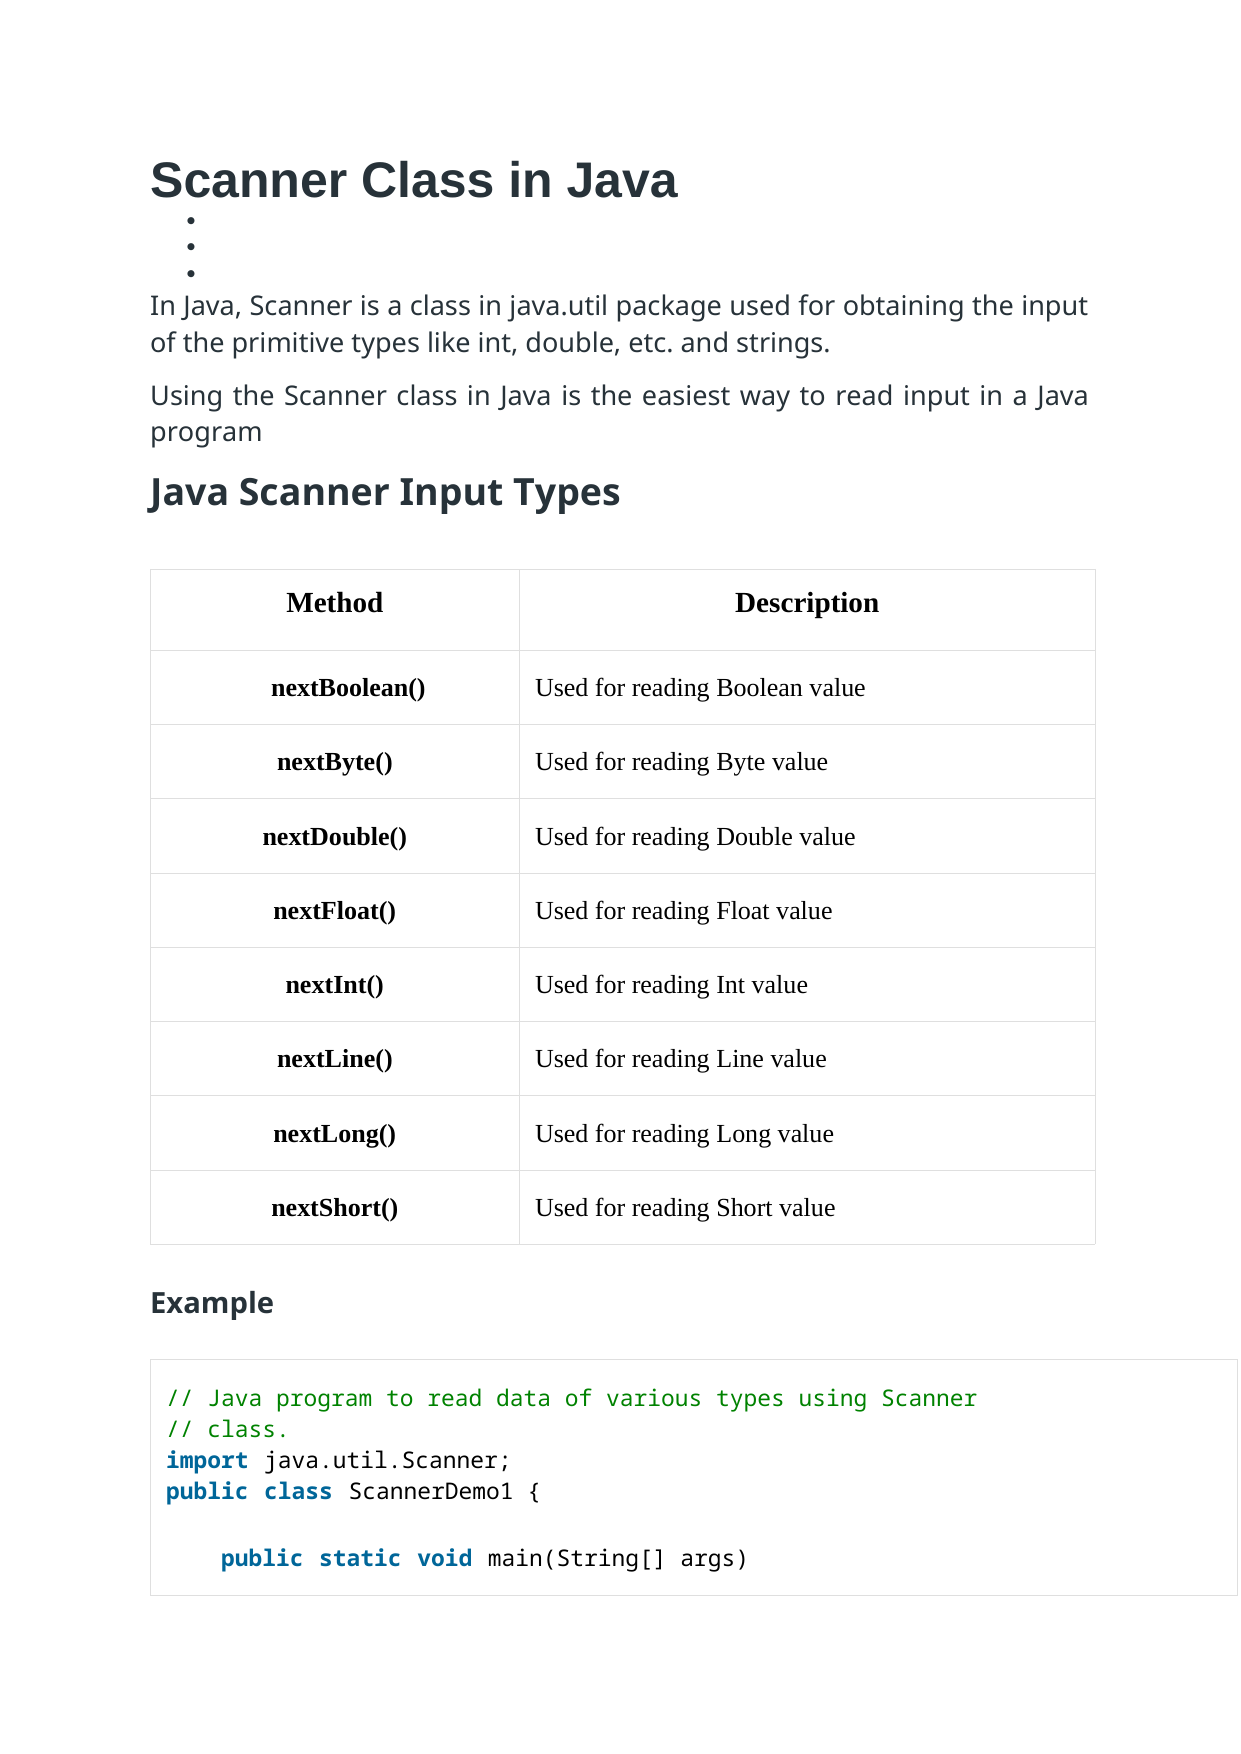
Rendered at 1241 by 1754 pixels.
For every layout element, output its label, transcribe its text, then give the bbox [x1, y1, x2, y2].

table_cell nextByte() [151, 725, 519, 798]
text Java Scanner Input Types [150, 465, 1090, 516]
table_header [151, 1360, 1237, 1595]
table_cell Used for reading Boolean value [520, 651, 1095, 724]
table_header Description [520, 570, 1095, 650]
table_cell nextLong() [151, 1096, 519, 1170]
table_cell nextBoolean() [151, 651, 519, 724]
table_cell Used for reading Line value [520, 1022, 1095, 1095]
table_header Method [151, 570, 519, 650]
table_cell Used for reading Byte value [520, 725, 1095, 798]
table_cell Used for reading Float value [520, 874, 1095, 947]
table_cell nextLine() [151, 1022, 519, 1095]
text Scanner Class in Java [150, 150, 1090, 207]
table_cell Used for reading Int value [520, 948, 1095, 1021]
text Using the Scanner class in Java is the easiest way to read input in a Java program [150, 376, 1090, 450]
table_cell Used for reading Short value [520, 1171, 1095, 1244]
table_cell Used for reading Long value [520, 1096, 1095, 1170]
table_cell nextFloat() [151, 874, 519, 947]
table_cell nextDouble() [151, 799, 519, 873]
text Example [150, 1282, 1090, 1322]
table_cell nextShort() [151, 1171, 519, 1244]
text In Java, Scanner is a class in java.util package used for obtaining the input of the primitive types like int, double, etc. and strings. [150, 287, 1090, 360]
table_cell nextInt() [151, 948, 519, 1021]
table_cell Used for reading Double value [520, 799, 1095, 873]
